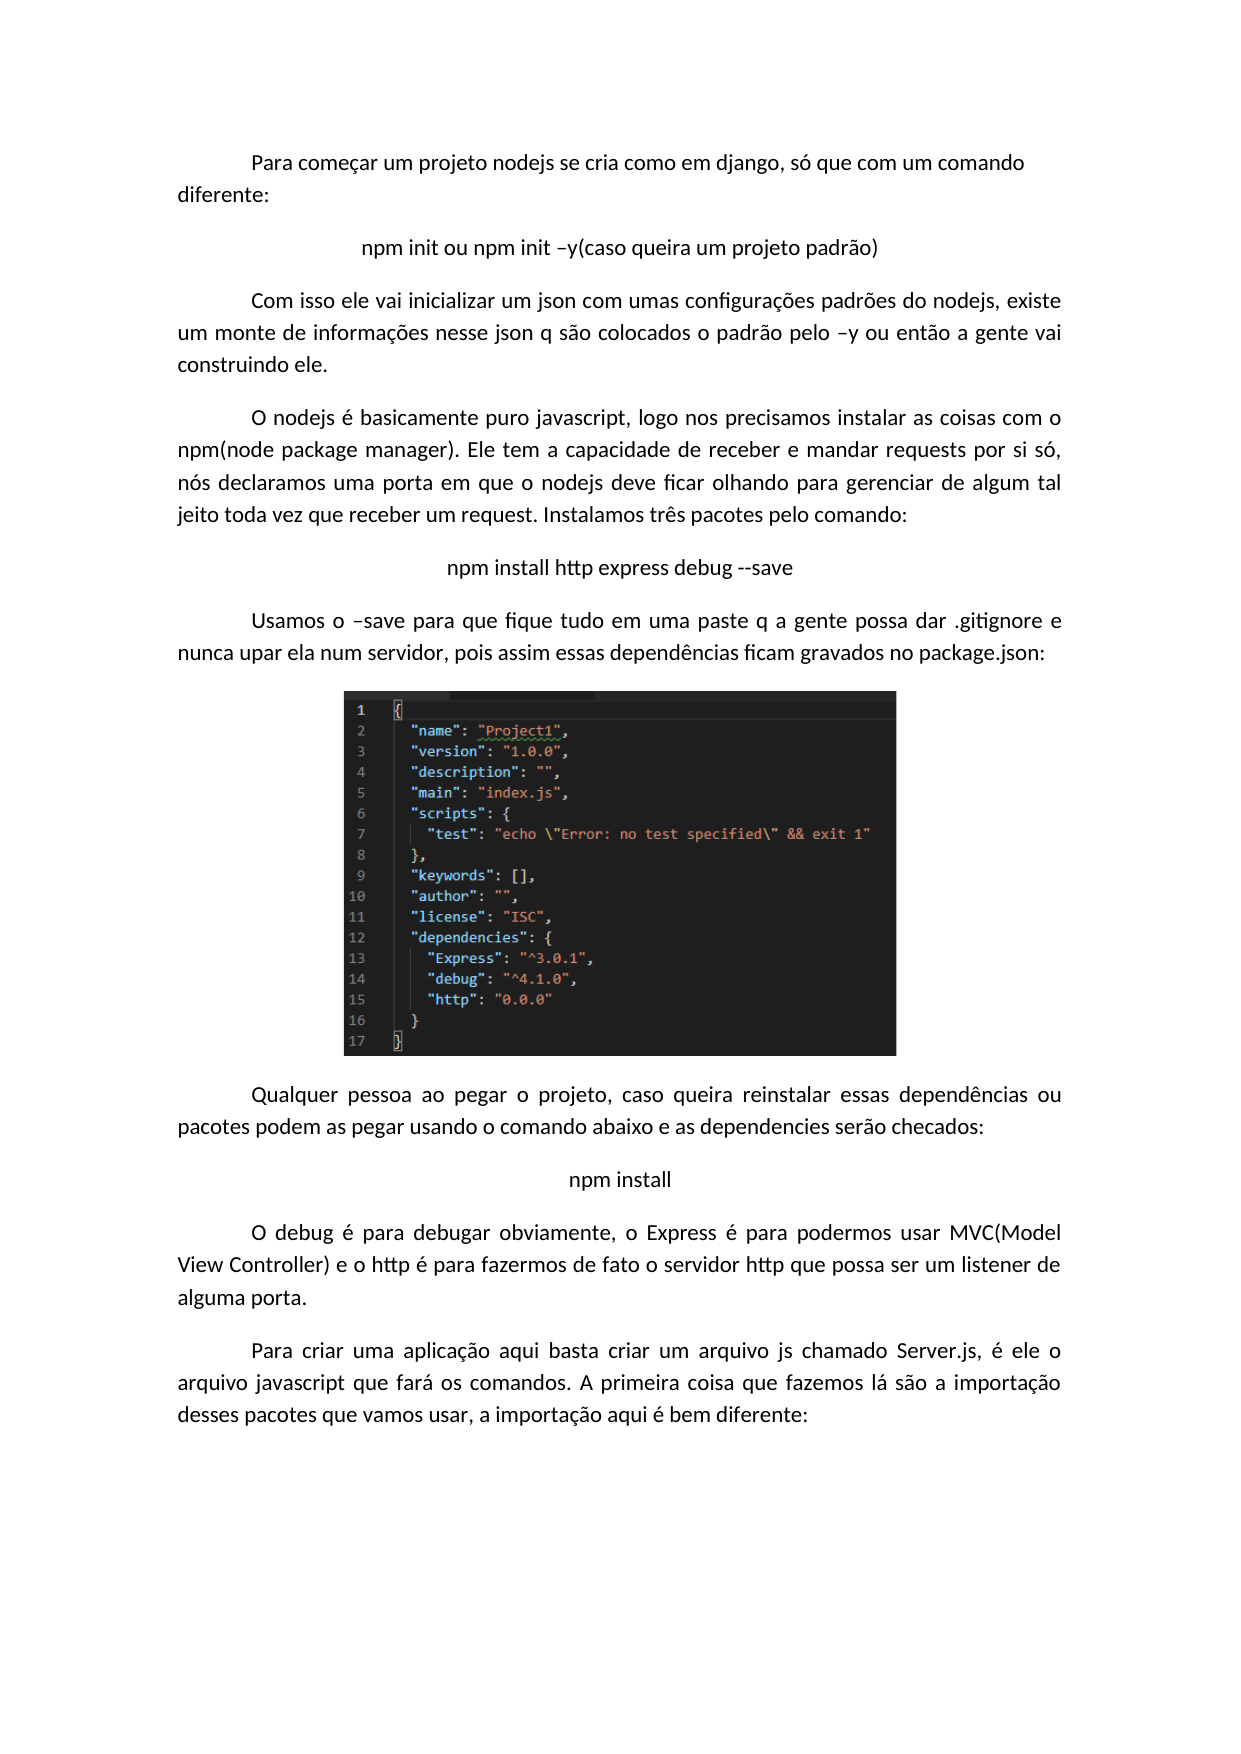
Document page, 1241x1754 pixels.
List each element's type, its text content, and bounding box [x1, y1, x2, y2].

text Para começar um projeto nodejs se cria como em django, só que com um comando diferente: [177, 148, 1063, 208]
text O nodejs é basicamente puro javascript, logo nos precisamos instalar as coisas com o npm(node package manager). Ele tem a capacidade de receber e mandar requests por si só, nós declaramos uma porta em que o nodejs deve ficar olhando para gerenciar de algum tal jeito toda vez que receber um request. Instalamos três pacotes pelo comando: [177, 403, 1063, 528]
text npm install [177, 1165, 1063, 1193]
text Usamos o –save para que fique tudo em uma paste q a gente possa dar .gitignore e nunca upar ela num servidor, pois assim essas dependências ficam gravados no package.json: [177, 606, 1063, 666]
text Qualquer pessoa ao pegar o projeto, caso queira reinstalar essas dependências ou pacotes podem as pegar usando o comando abaixo e as dependencies serão checados: [177, 1080, 1063, 1140]
text npm install http express debug --save [177, 553, 1063, 581]
picture [343, 691, 897, 1056]
text Para criar uma aplicação aqui basta criar um arquivo js chamado Server.js, é ele o arquivo javascript que fará os comandos. A primeira coisa que fazemos lá são a importação desses pacotes que vamos usar, a importação aqui é bem diferente: [177, 1336, 1063, 1428]
text Com isso ele vai inicializar um json com umas configurações padrões do nodejs, existe um monte de informações nesse json q são colocados o padrão pelo –y ou então a gente vai construindo ele. [177, 286, 1063, 378]
text O debug é para debugar obviamente, o Express é para podermos usar MVC(Model View Controller) e o http é para fazermos de fato o servidor http que possa ser um listener de alguma porta. [177, 1218, 1063, 1311]
text npm init ou npm init –y(caso queira um projeto padrão) [177, 233, 1063, 261]
